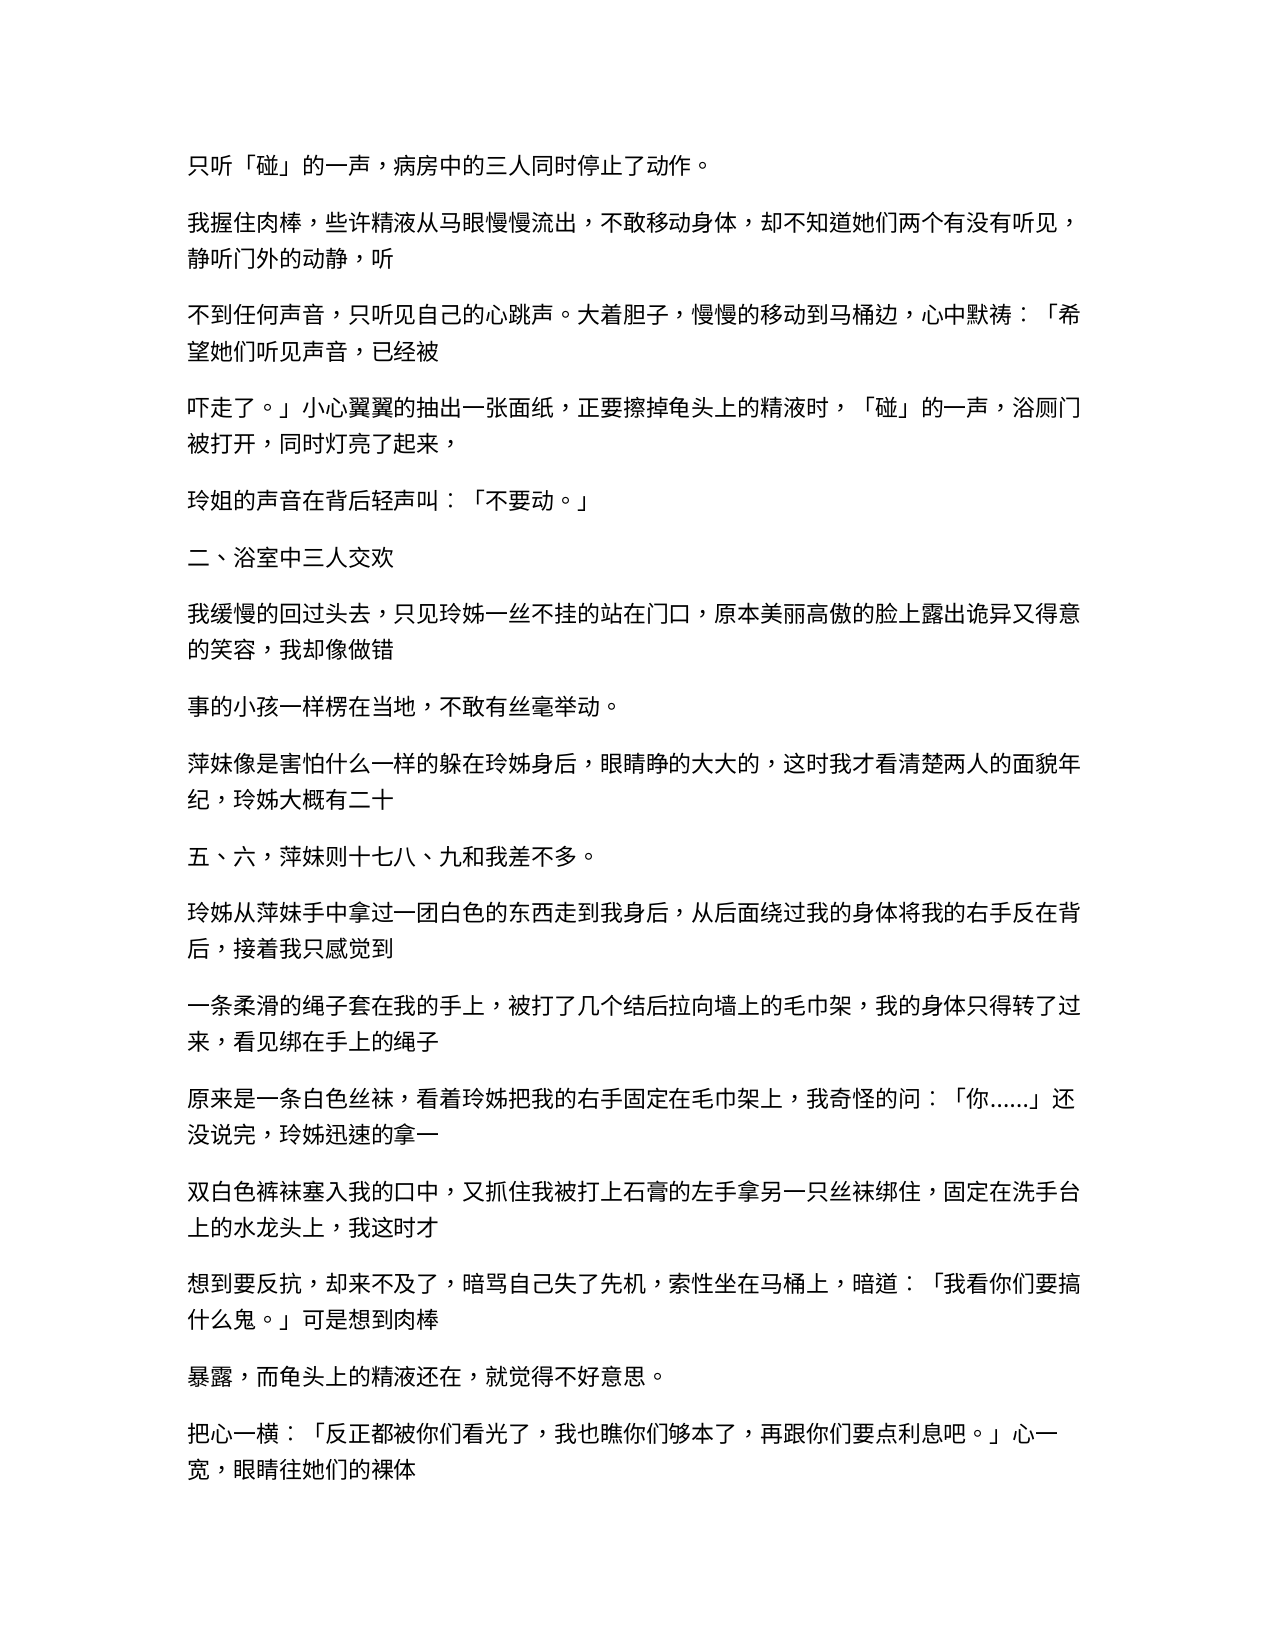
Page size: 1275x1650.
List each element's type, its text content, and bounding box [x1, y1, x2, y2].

text 只听「碰」的一声，病房中的三人同时停止了动作。 [187, 150, 1087, 181]
text 二、浴室中三人交欢 [187, 542, 1087, 573]
text 五、六，萍妹则十七八、九和我差不多。 [187, 841, 1087, 872]
text 把心一横︰「反正都被你们看光了，我也瞧你们够本了，再跟你们要点利息吧。」心一宽，眼睛往她们的裸体 [187, 1418, 1087, 1485]
text 不到任何声音，只听见自己的心跳声。大着胆子，慢慢的移动到马桶边，心中默祷︰「希望她们听见声音，已经被 [187, 299, 1087, 367]
text 吓走了。」小心翼翼的抽出一张面纸，正要擦掉龟头上的精液时，「碰」的一声，浴厕门被打开，同时灯亮了起来， [187, 392, 1087, 459]
text 原来是一条白色丝袜，看着玲姊把我的右手固定在毛巾架上，我奇怪的问︰「你……」还没说完，玲姊迅速的拿一 [187, 1083, 1087, 1150]
text 双白色裤袜塞入我的口中，又抓住我被打上石膏的左手拿另一只丝袜绑住，固定在洗手台上的水龙头上，我这时才 [187, 1176, 1087, 1243]
text 我缓慢的回过头去，只见玲姊一丝不挂的站在门口，原本美丽高傲的脸上露出诡异又得意的笑容，我却像做错 [187, 598, 1087, 666]
text 暴露，而龟头上的精液还在，就觉得不好意思。 [187, 1361, 1087, 1392]
text 想到要反抗，却来不及了，暗骂自己失了先机，索性坐在马桶上，暗道︰「我看你们要搞什么鬼。」可是想到肉棒 [187, 1268, 1087, 1335]
text 萍妹像是害怕什么一样的躲在玲姊身后，眼睛睁的大大的，这时我才看清楚两人的面貌年纪，玲姊大概有二十 [187, 748, 1087, 815]
text 玲姊从萍妹手中拿过一团白色的东西走到我身后，从后面绕过我的身体将我的右手反在背后，接着我只感觉到 [187, 897, 1087, 964]
text 玲姐的声音在背后轻声叫︰「不要动。」 [187, 485, 1087, 516]
text 我握住肉棒，些许精液从马眼慢慢流出，不敢移动身体，却不知道她们两个有没有听见，静听门外的动静，听 [187, 207, 1087, 274]
text 一条柔滑的绳子套在我的手上，被打了几个结后拉向墙上的毛巾架，我的身体只得转了过来，看见绑在手上的绳子 [187, 990, 1087, 1057]
text 事的小孩一样楞在当地，不敢有丝毫举动。 [187, 691, 1087, 722]
